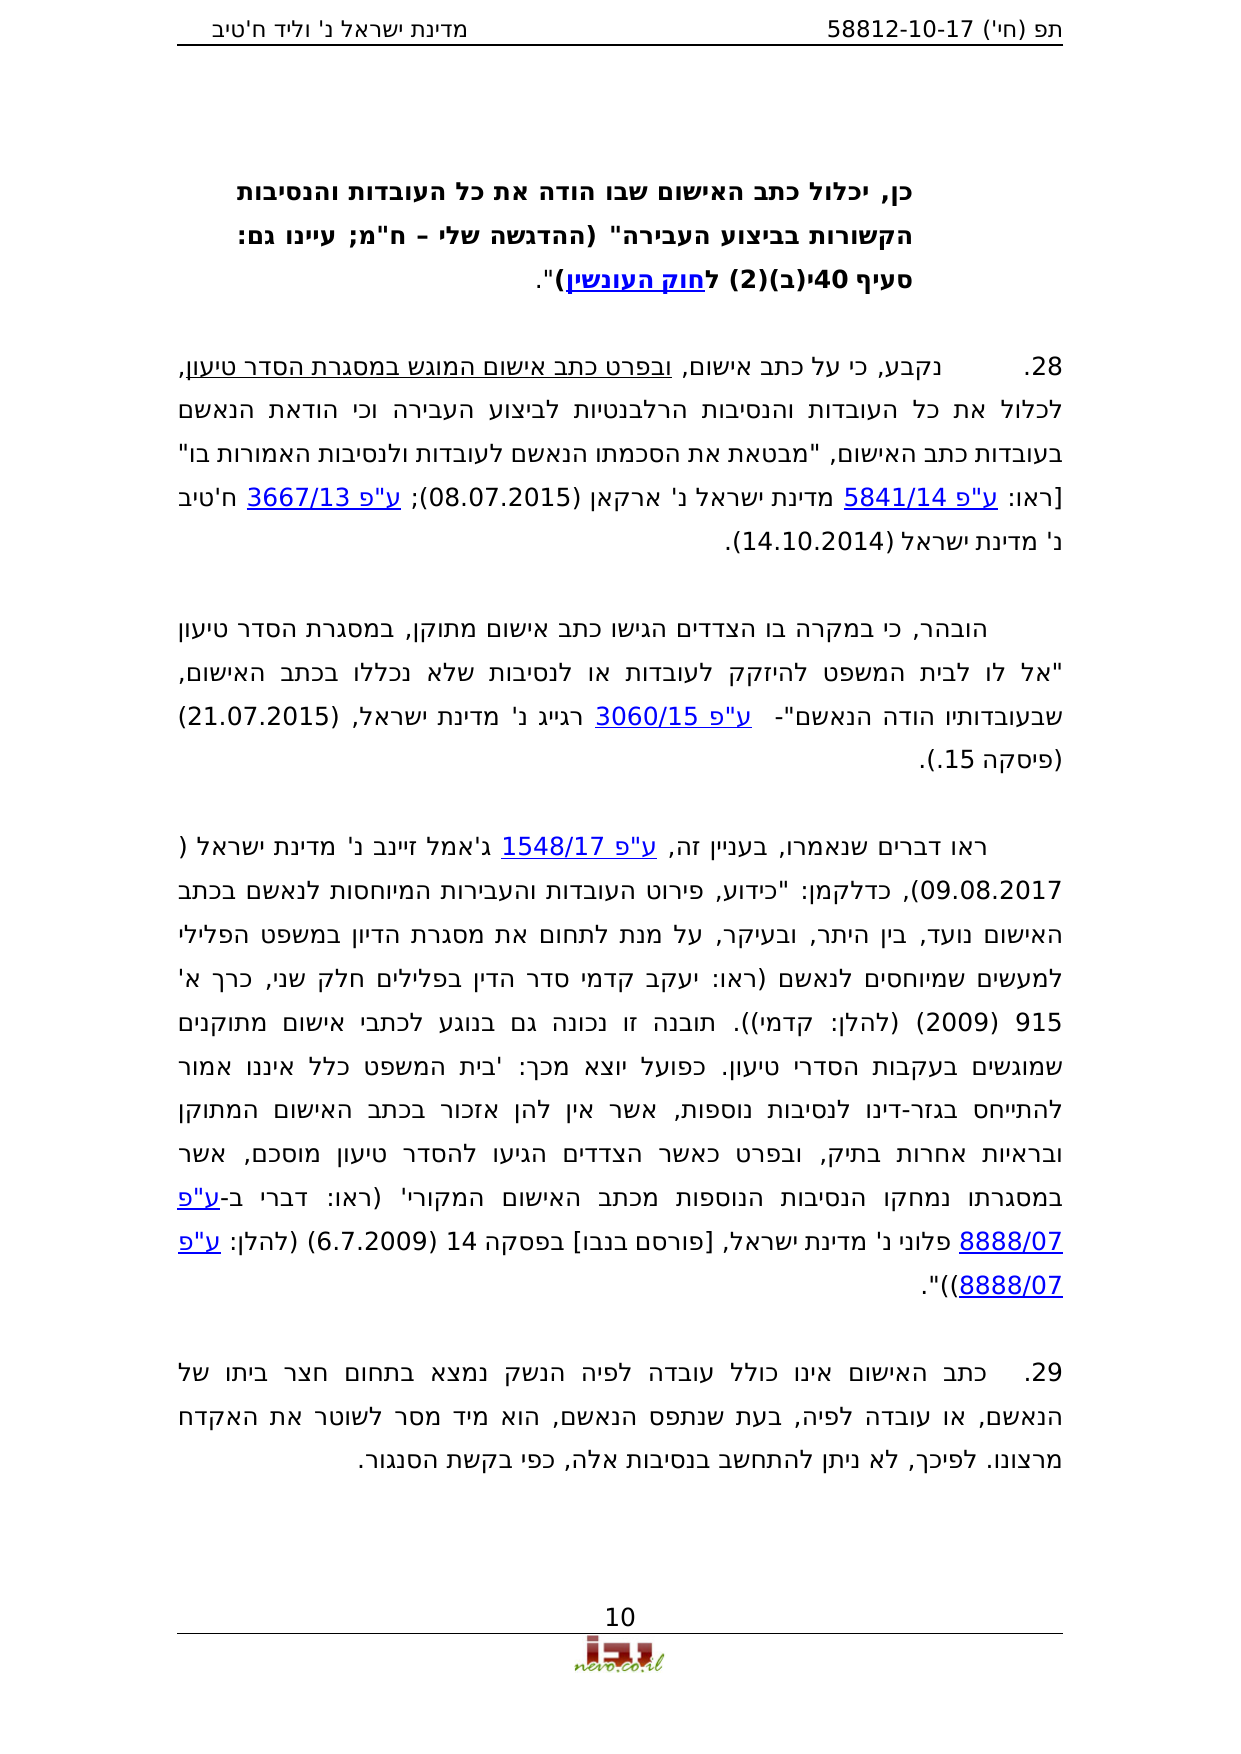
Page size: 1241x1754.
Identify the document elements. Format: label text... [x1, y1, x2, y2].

text הובהר, כי במקרה בו הצדדים הגישו כתב אישום מתוקן, במסגרת הסדר טיעון "אל לו לבית המשפט להיזקק לעובדות או לנסיבות שלא נכללו בכתב האישום, שבעובדותיו הודה הנאשם"- ע"פ 3060/15 ‏רגייג נ' מדינת ישראל, (21.07.2015) (פיסקה 15.). [177, 614, 1063, 775]
picture [574, 1635, 666, 1673]
text ראו דברים שנאמרו, בעניין זה, ע"פ 1548/17 ג'אמל זיינב נ' מדינת ישראל (‏09.08.2017), כדלקמן: "כידוע, פירוט העובדות והעבירות המיוחסות לנאשם בכתב האישום נועד, בין היתר, ובעיקר, על מנת לתחום את מסגרת הדיון במשפט הפלילי למעשים שמיוחסים לנאשם (ראו: יעקב קדמי סדר הדין בפלילים חלק שני, כרך א' 915 (2009) (להלן: קדמי)). תובנה זו נכונה גם בנוגע לכתבי אישום מתוקנים שמוגשים בעקבות הסדרי טיעון. כפועל יוצא מכך: 'בית המשפט כלל איננו אמור להתייחס בגזר-דינו לנסיבות נוספות, אשר אין להן אזכור בכתב האישום המתוקן ובראיות אחרות בתיק, ובפרט כאשר הצדדים הגיעו להסדר טיעון מוסכם, אשר במסגרתו נמחקו הנסיבות הנוספות מכתב האישום המקורי' (ראו: דברי ב-ע"פ 8888/07 פלוני נ' מדינת ישראל, [פורסם בנבו] בפסקה 14 (6.7.2009) (להלן: ע"פ 8888/07))". [177, 833, 1063, 1300]
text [236, 177, 913, 294]
text 28. נקבע, כי על כתב אישום, ובפרט כתב אישום המוגש במסגרת הסדר טיעון, לכלול את כל העובדות והנסיבות הרלבנטיות לביצוע העבירה וכי הודאת הנאשם בעובדות כתב האישום, "מבטאת את הסכמתו הנאשם לעובדות ולנסיבות האמורות בו" [ראו: ע"פ 5841/14 מדינת ישראל נ' ארקאן (08.07.2015); ע"פ 3667/13 ח'טיב נ' מדינת ישראל (14.10.2014). [177, 352, 1063, 556]
text 29. כתב האישום אינו כולל עובדה לפיה הנשק נמצא בתחום חצר ביתו של הנאשם, או עובדה לפיה, בעת שנתפס הנאשם, הוא מיד מסר לשוטר את האקדח מרצונו. לפיכך, לא ניתן להתחשב בנסיבות אלה, כפי בקשת הסנגור. [177, 1358, 1063, 1474]
